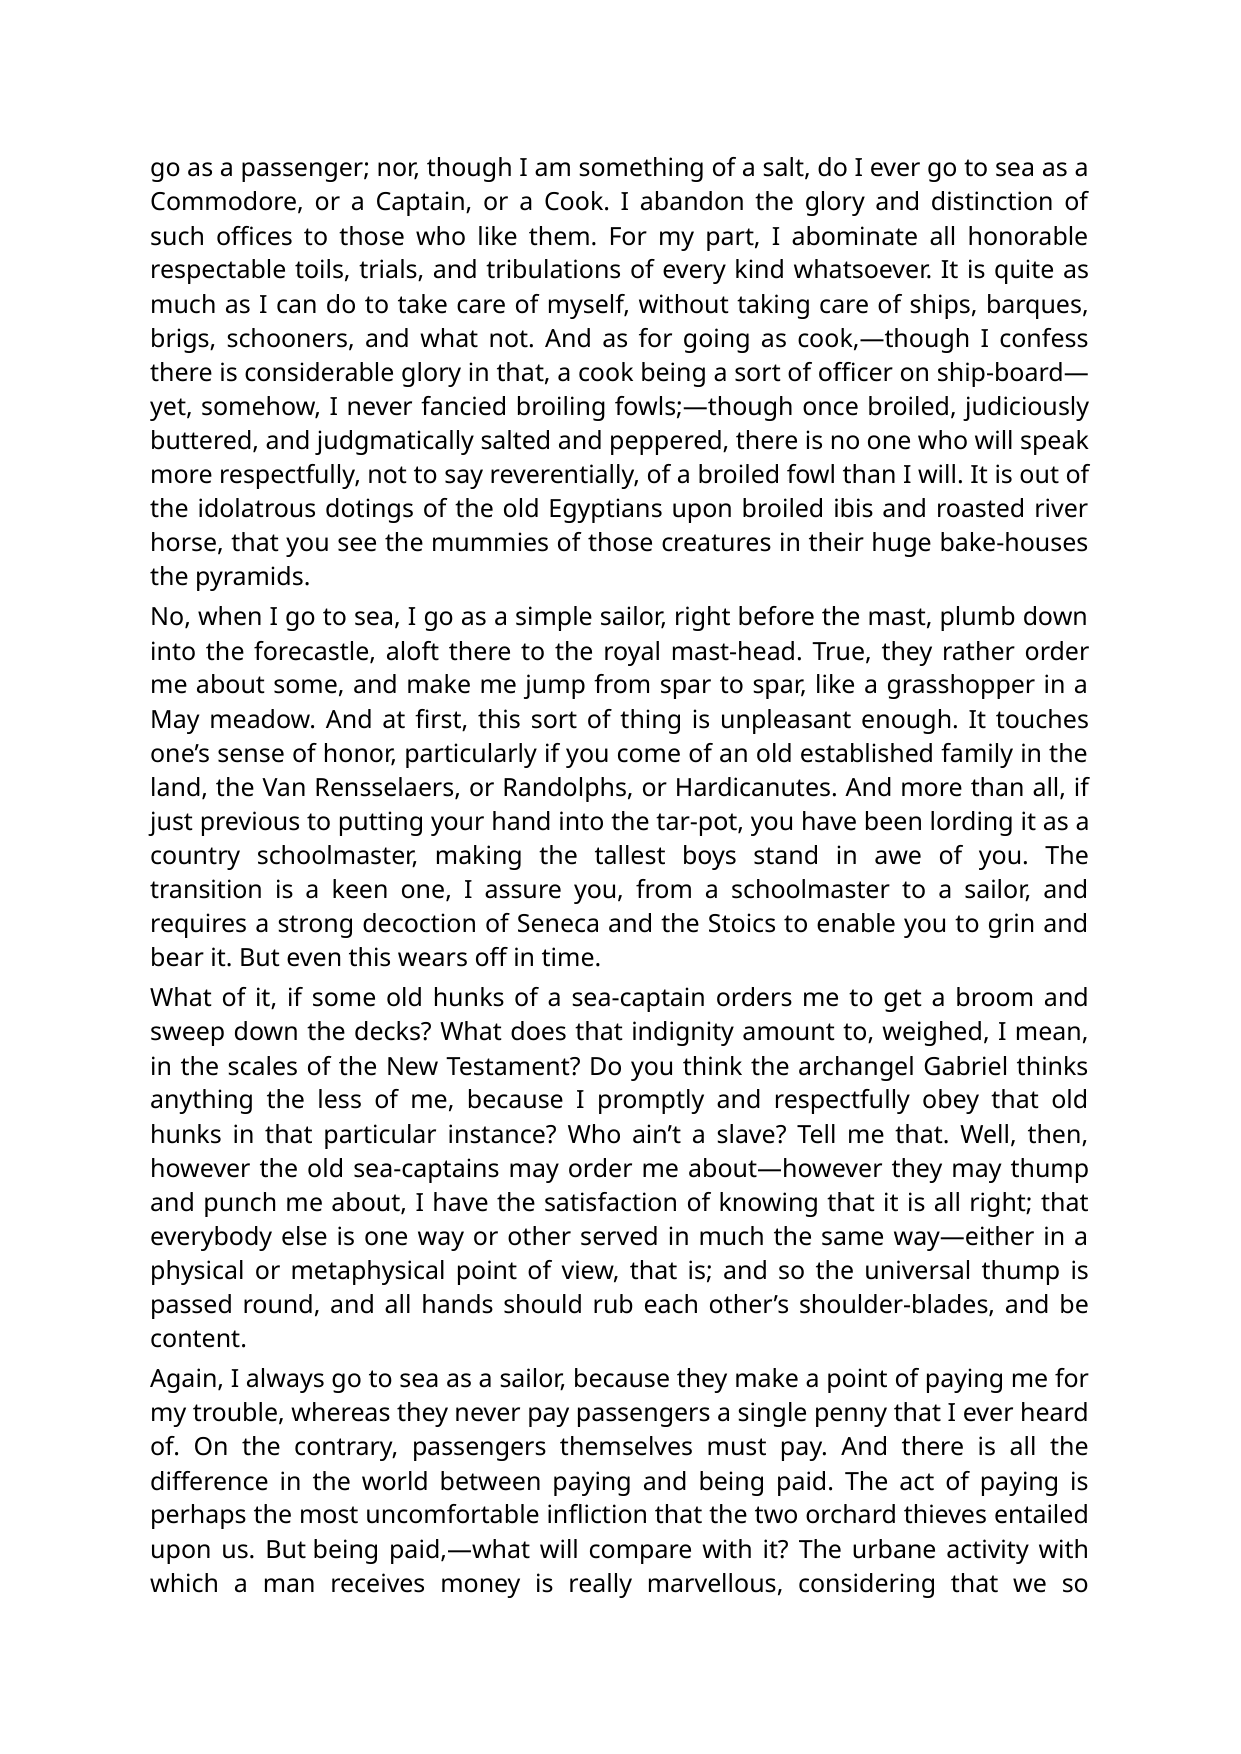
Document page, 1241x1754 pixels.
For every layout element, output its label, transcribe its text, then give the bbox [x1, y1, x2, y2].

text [150, 1361, 1090, 1599]
text What of it, if some old hunks of a sea-captain orders me to get a broom and sweep down the decks? What does that indignity amount to, weighed, I mean, in the scales of the New Testament? Do you think the archangel Gabriel thinks anything the less of me, because I promptly and respectfully obey that old hunks in that particular instance? Who ain’t a slave? Tell me that. Well, then, however the old sea-captains may order me about—however they may thump and punch me about, I have the satisfaction of knowing that it is all right; that everybody else is one way or other served in much the same way—either in a physical or metaphysical point of view, that is; and so the universal thump is passed round, and all hands should rub each other’s shoulder-blades, and be content. [150, 980, 1090, 1355]
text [150, 150, 1090, 593]
text No, when I go to sea, I go as a simple sailor, right before the mast, plumb down into the forecastle, aloft there to the royal mast-head. True, they rather order me about some, and make me jump from spar to spar, like a grasshopper in a May meadow. And at first, this sort of thing is unpleasant enough. It touches one’s sense of honor, particularly if you come of an old established family in the land, the Van Rensselaers, or Randolphs, or Hardicanutes. And more than all, if just previous to putting your hand into the tar-pot, you have been lording it as a country schoolmaster, making the tallest boys stand in awe of you. The transition is a keen one, I assure you, from a schoolmaster to a sailor, and requires a strong decoction of Seneca and the Stoics to enable you to grin and bear it. But even this wears off in time. [150, 599, 1090, 974]
